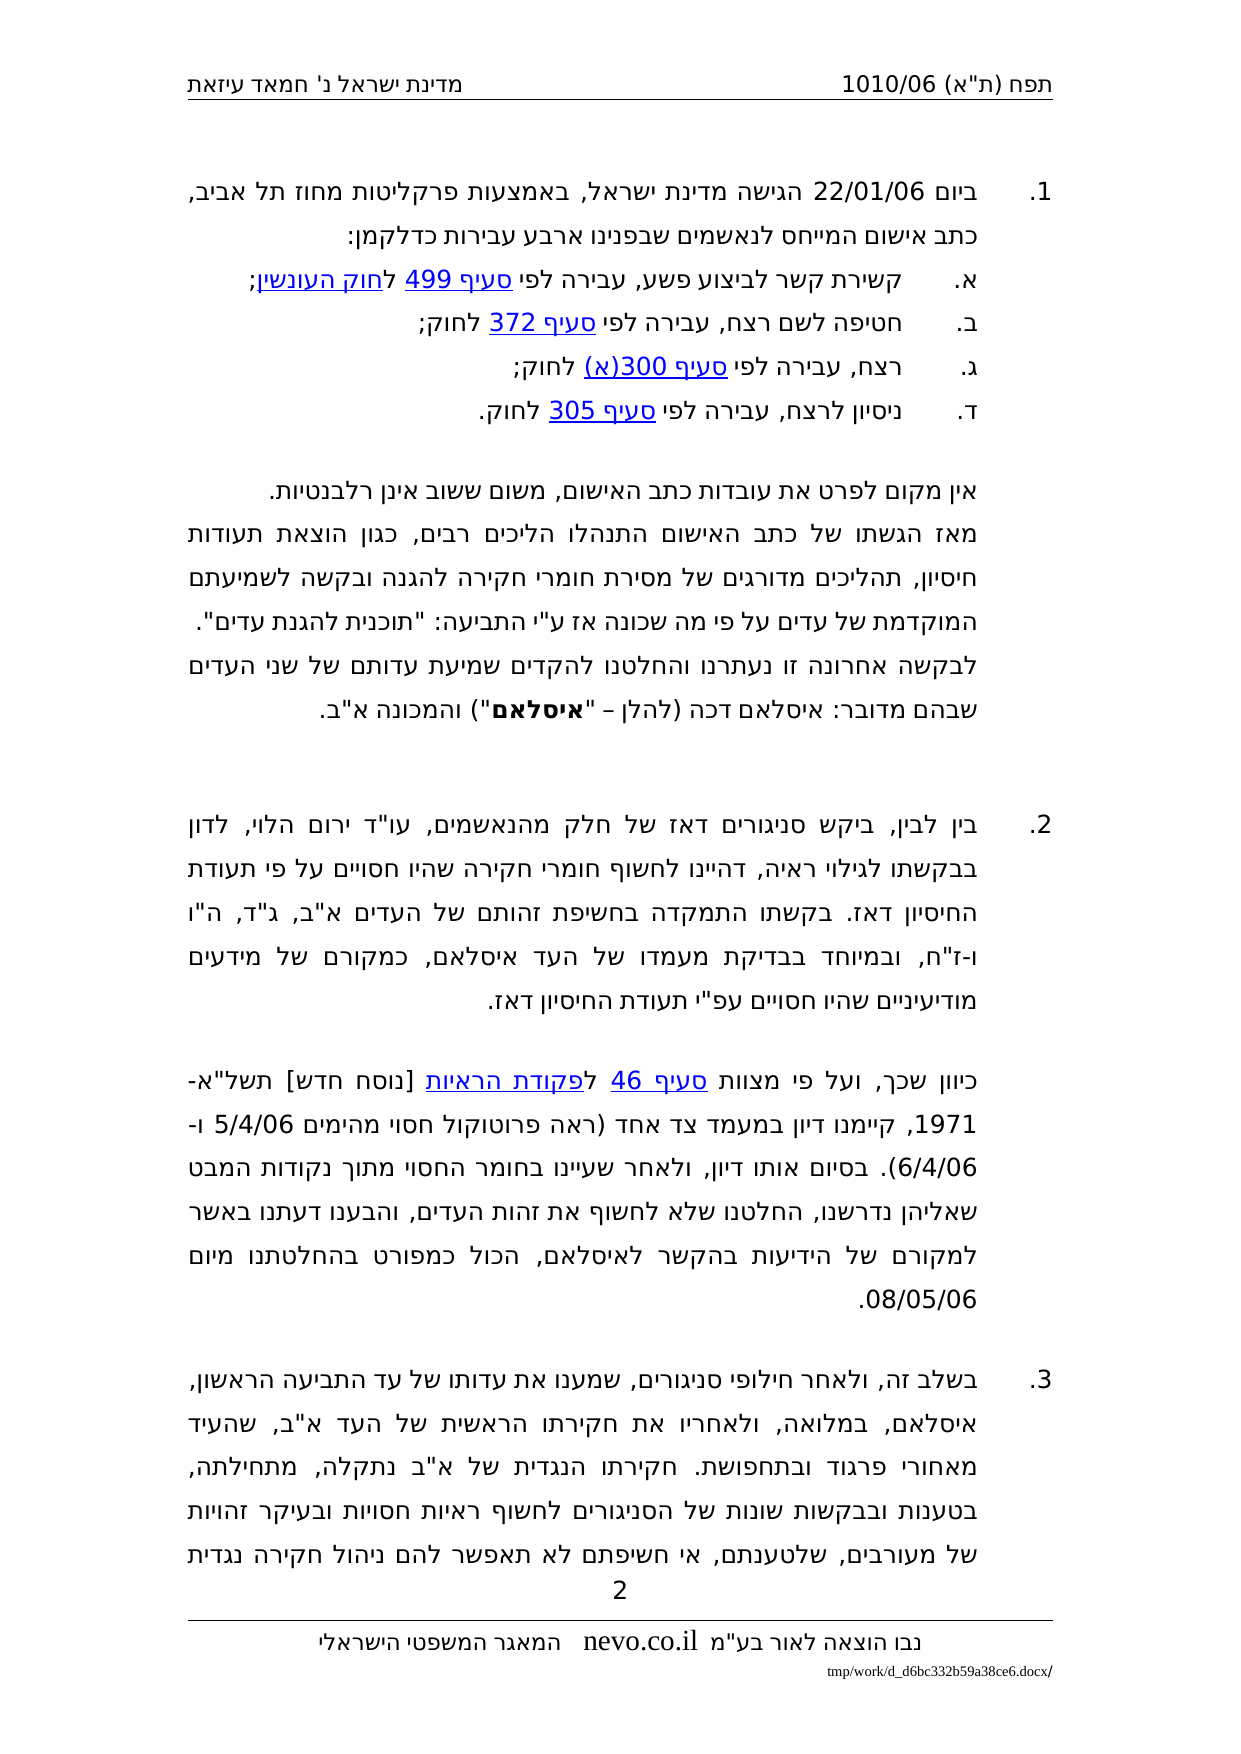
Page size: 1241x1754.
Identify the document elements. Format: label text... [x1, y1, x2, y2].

text לבקשה אחרונה זו נעתרנו והחלטנו להקדים שמיעת עדותם של שני העדים שבהם מדובר: איסלאם דכה (להלן – "איסלאם") והמכונה א"ב. [187, 651, 1053, 724]
text ג. רצח, עבירה לפי סעיף 300(א) לחוק; [187, 352, 978, 381]
text ד. ניסיון לרצח, עבירה לפי סעיף 305 לחוק. [187, 396, 978, 425]
text כיוון שכך, ועל פי מצוות סעיף 46 לפקודת הראיות [נוסח חדש] תשל"א-1971, קיימנו דיון במעמד צד אחד (ראה פרוטוקול חסוי מהימים 5/4/06 ו-6/4/06). בסיום אותו דיון, ולאחר שעיינו בחומר החסוי מתוך נקודות המבט שאליהן נדרשנו, החלטנו שלא לחשוף את זהות העדים, והבענו דעתנו באשר למקורם של הידיעות בהקשר לאיסלאם, הכול כמפורט בהחלטתנו מיום 08/05/06. [187, 1066, 1053, 1314]
text 2. בין לבין, ביקש סניגורים דאז של חלק מהנאשמים, עו"ד ירום הלוי, לדון בבקשתו לגילוי ראיה, דהיינו לחשוף חומרי חקירה שהיו חסויים על פי תעודת החיסיון דאז. בקשתו התמקדה בחשיפת זהותם של העדים א"ב, ג"ד, ה"ו ו-ז"ח, ובמיוחד בבדיקת מעמדו של העד איסלאם, כמקורם של מידעים מודיעיניים שהיו חסויים עפ"י תעודת החיסיון דאז. [187, 811, 1053, 1015]
text ב. חטיפה לשם רצח, עבירה לפי סעיף 372 לחוק; [187, 308, 978, 338]
text מאז הגשתו של כתב האישום התנהלו הליכים רבים, כגון הוצאת תעודות חיסיון, תהליכים מדורגים של מסירת חומרי חקירה להגנה ובקשה לשמיעתם המוקדמת של עדים על פי מה שכונה אז ע"י התביעה: "תוכנית להגנת עדים". [187, 519, 978, 636]
text אין מקום לפרט את עובדות כתב האישום, משום ששוב אינן רלבנטיות. [187, 476, 1053, 505]
text א. קשירת קשר לביצוע פשע, עבירה לפי סעיף 499 לחוק העונשין; [187, 265, 978, 294]
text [187, 1365, 1053, 1569]
text 1. ביום 22/01/06 הגישה מדינת ישראל, באמצעות פרקליטות מחוז תל אביב, כתב אישום המייחס לנאשמים שבפנינו ארבע עבירות כדלקמן: [187, 177, 1053, 250]
